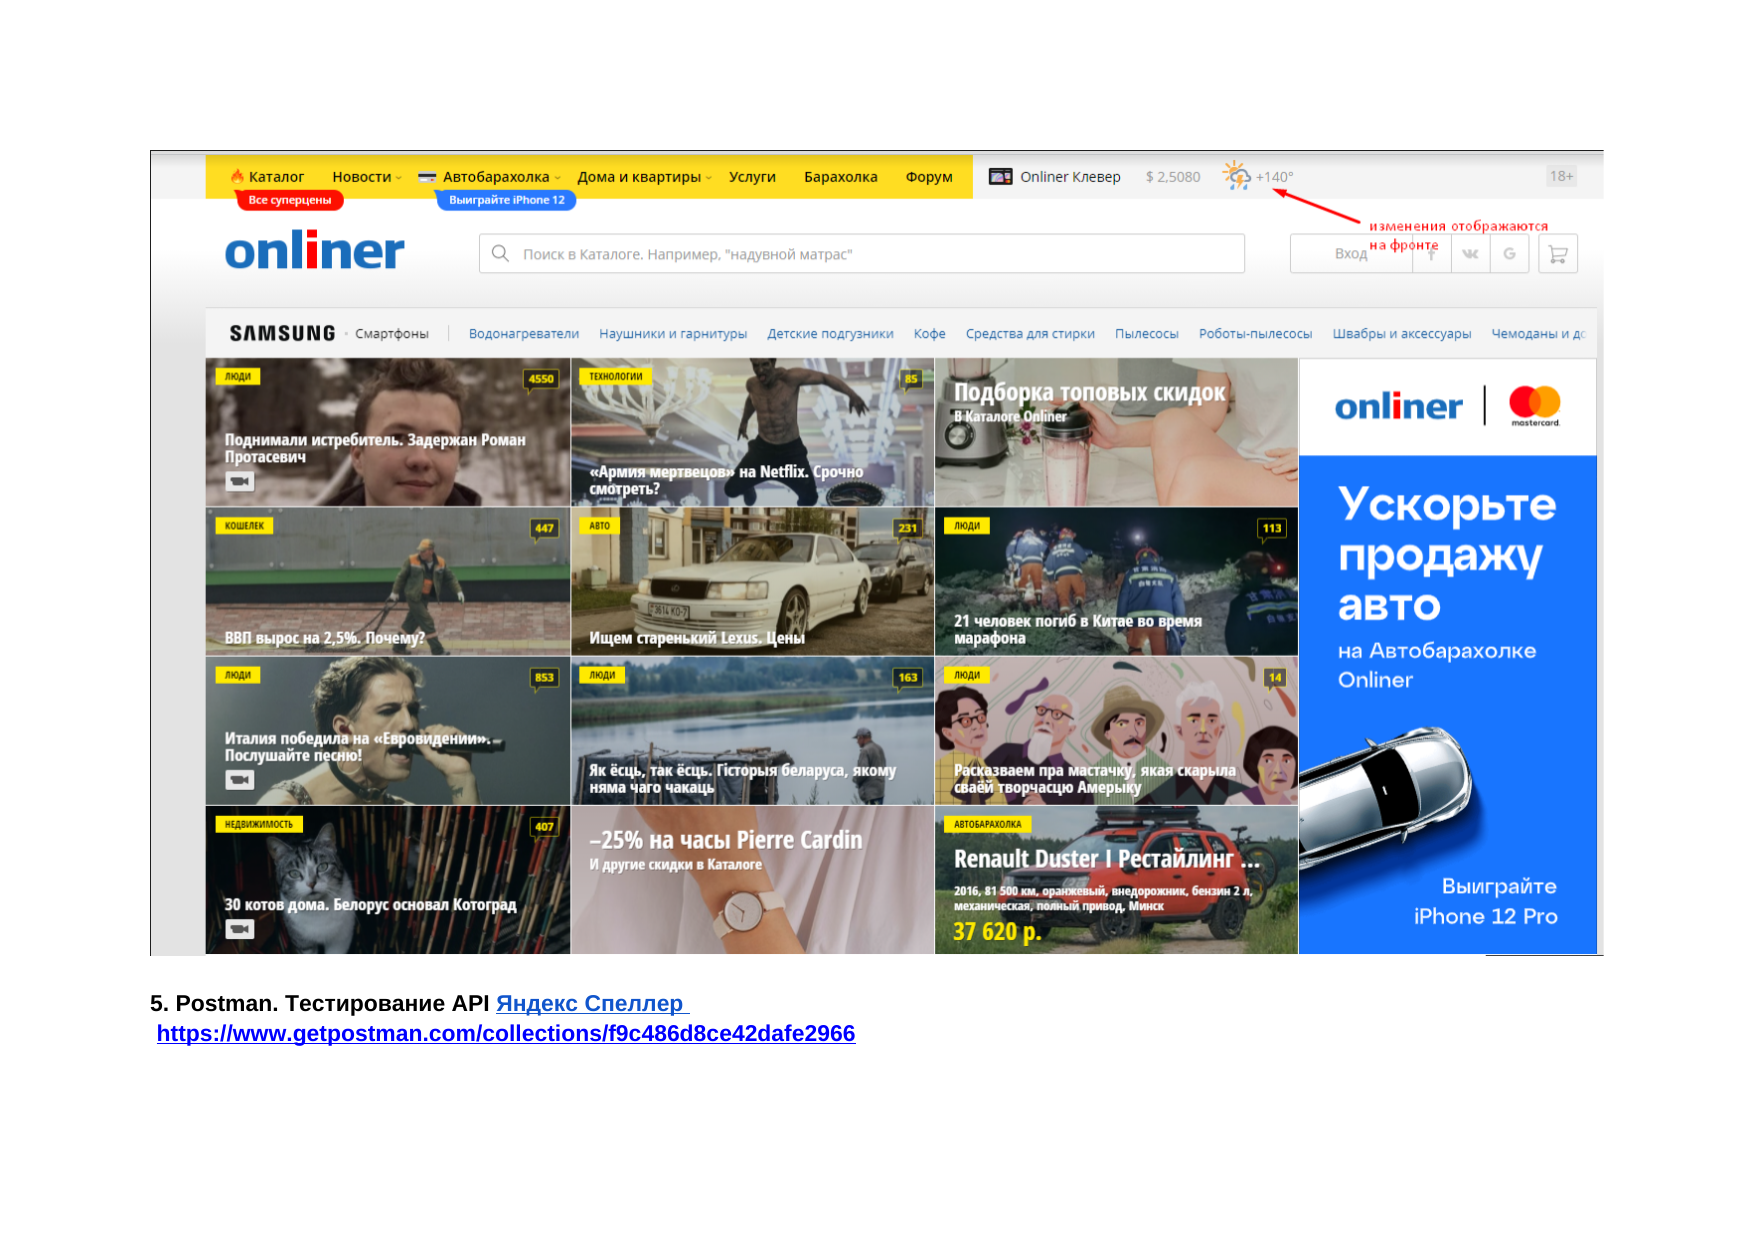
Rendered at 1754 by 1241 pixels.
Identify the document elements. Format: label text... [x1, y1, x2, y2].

text https://www.getpostman.com/collections/f9c486d8ce42dafe2966 [150, 1020, 1604, 1046]
picture [150, 150, 1604, 956]
text 5. Postman. Тестирование API Яндекс Спеллер [150, 990, 1604, 1016]
